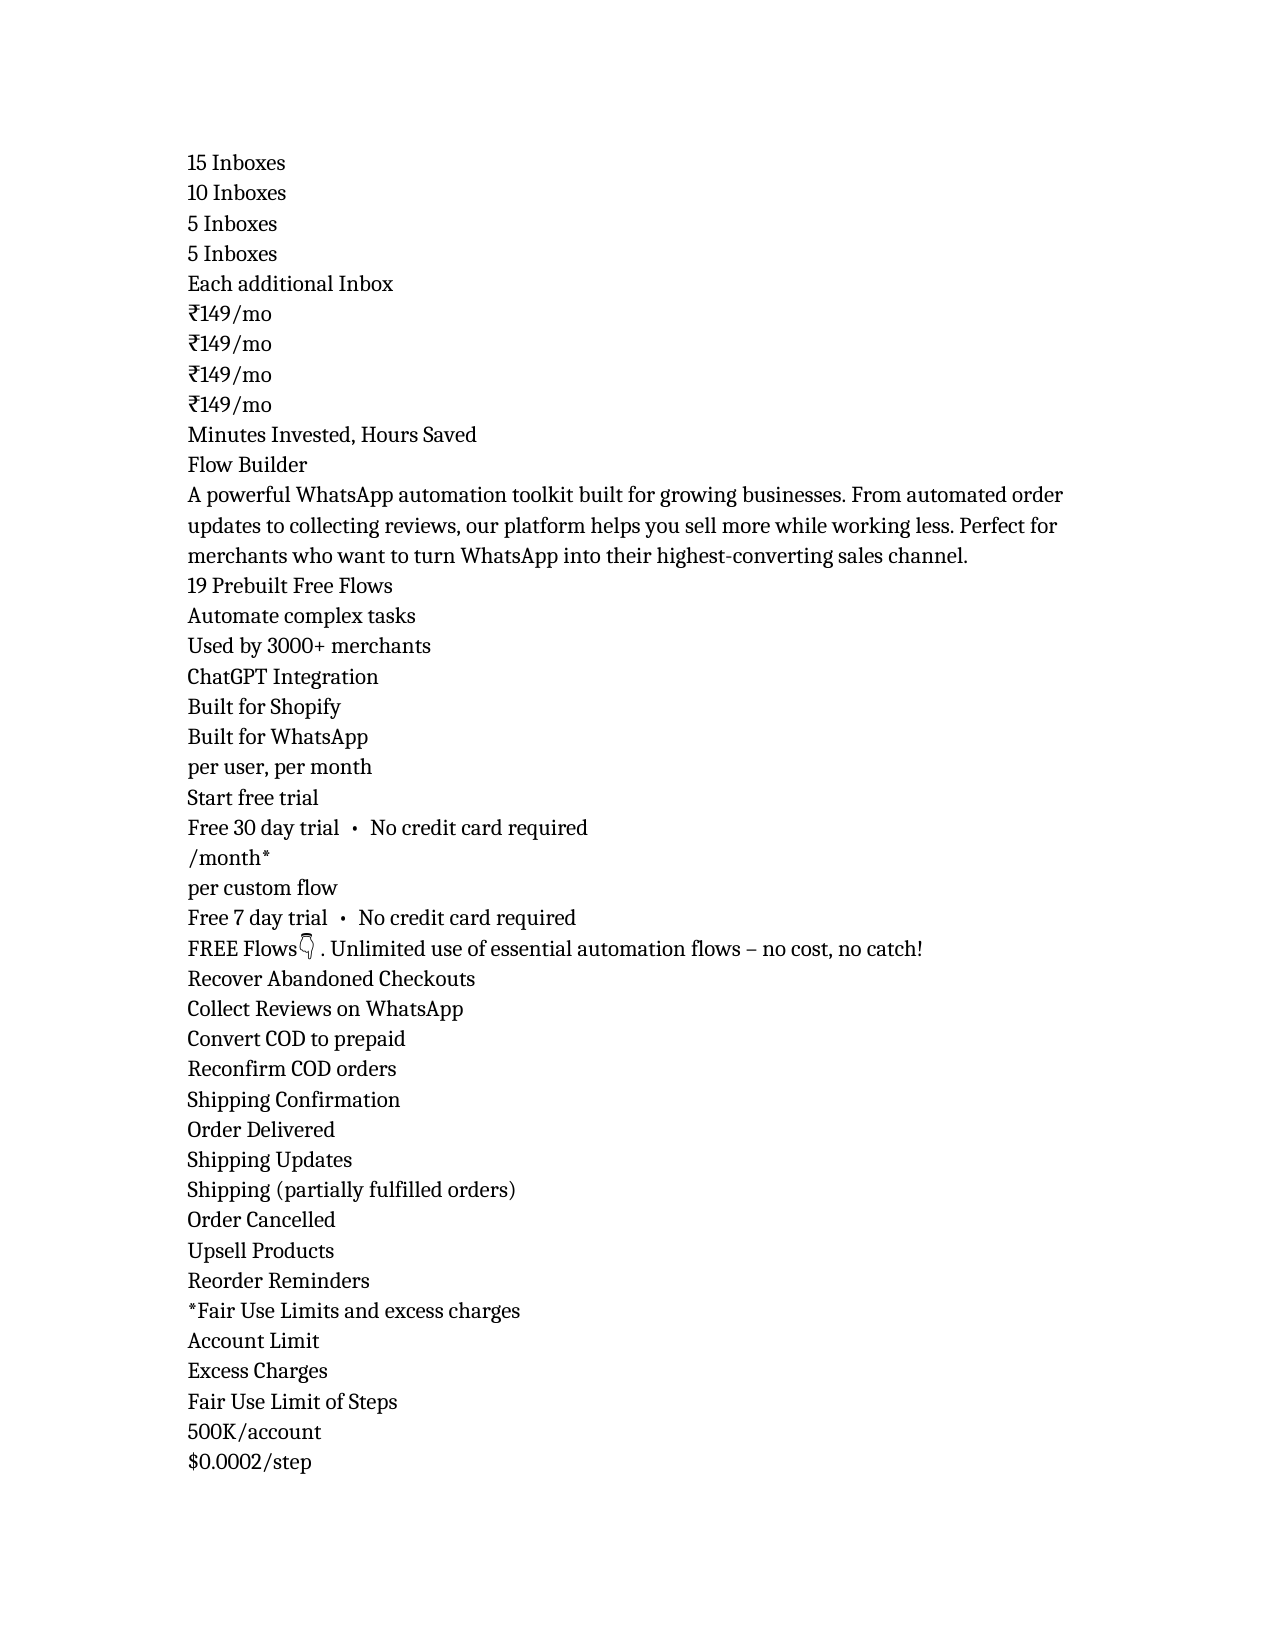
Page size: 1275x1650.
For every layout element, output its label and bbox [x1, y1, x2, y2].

text [187, 150, 1087, 1475]
